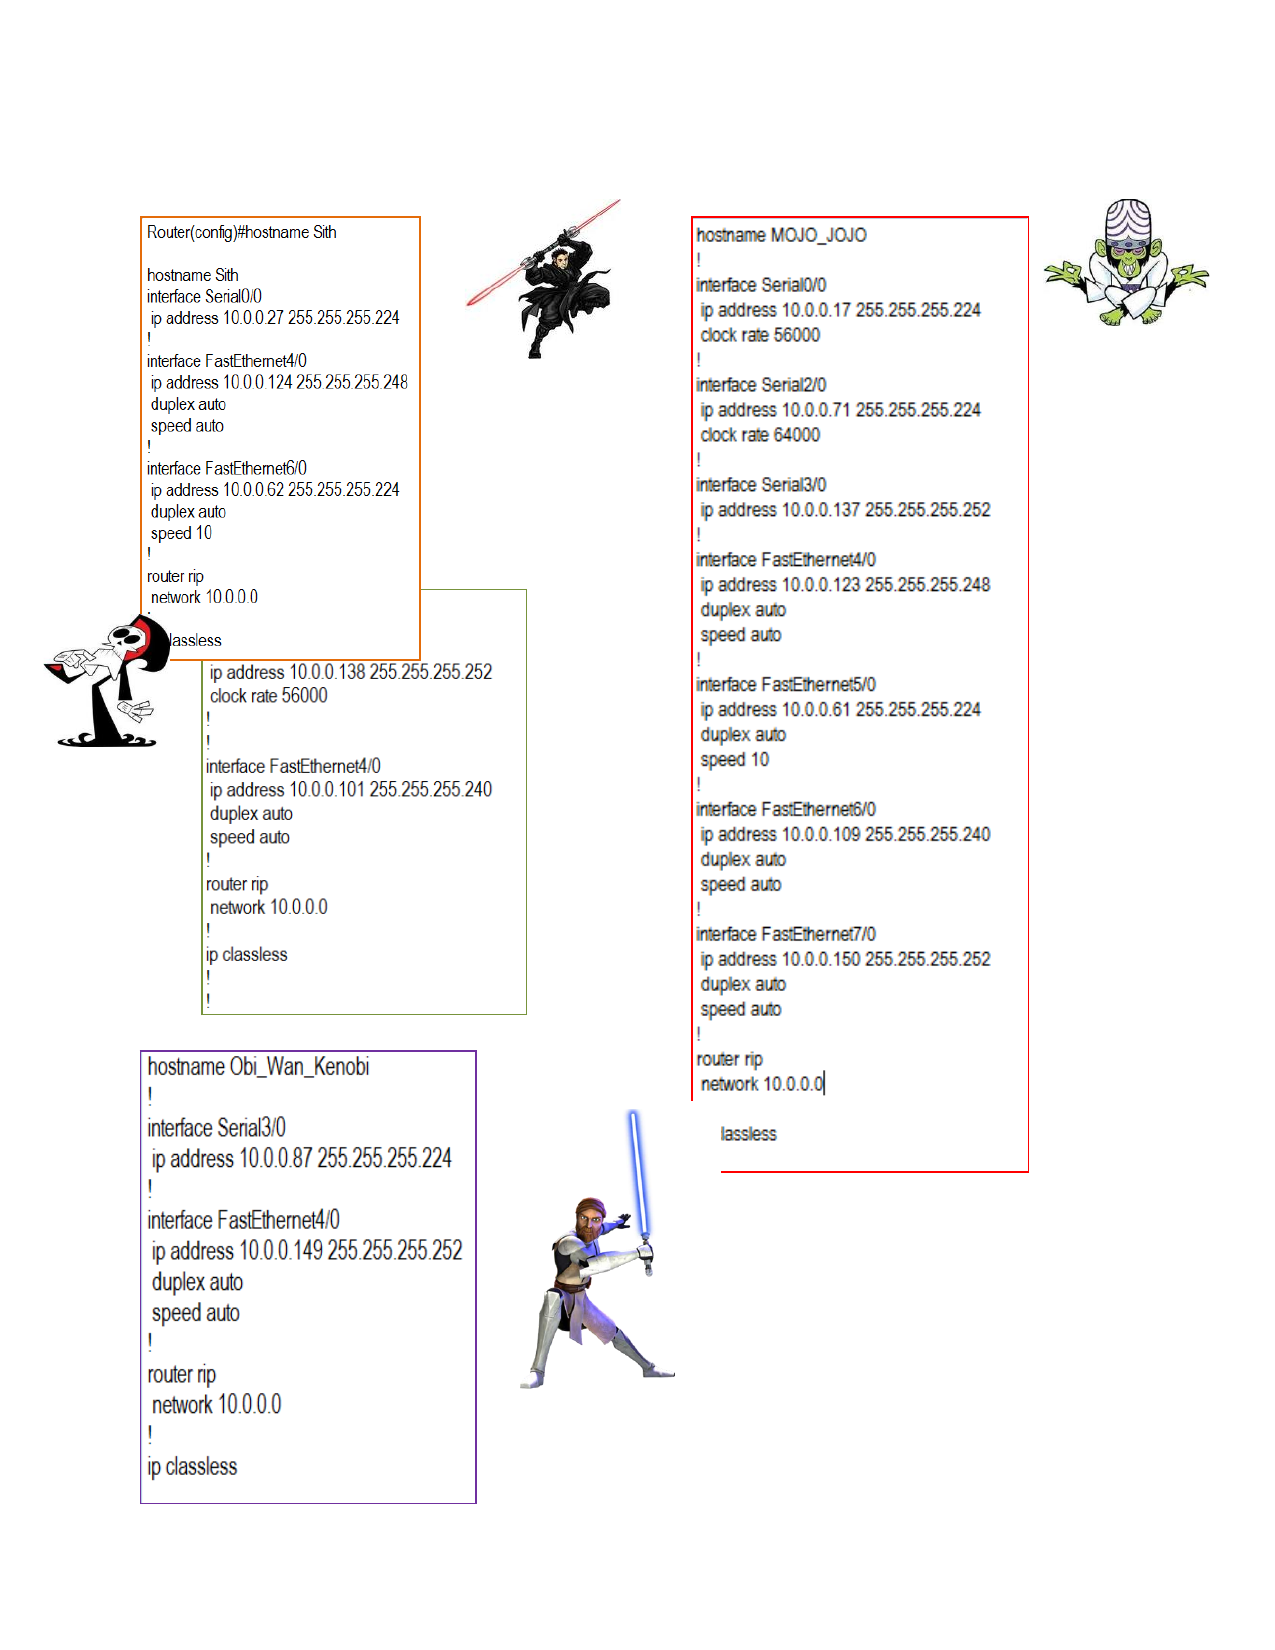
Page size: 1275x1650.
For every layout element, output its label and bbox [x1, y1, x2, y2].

picture [43, 218, 419, 747]
picture [1043, 199, 1210, 326]
picture [141, 1052, 475, 1503]
picture [464, 199, 622, 359]
picture [203, 590, 526, 1014]
picture [513, 218, 1028, 1429]
